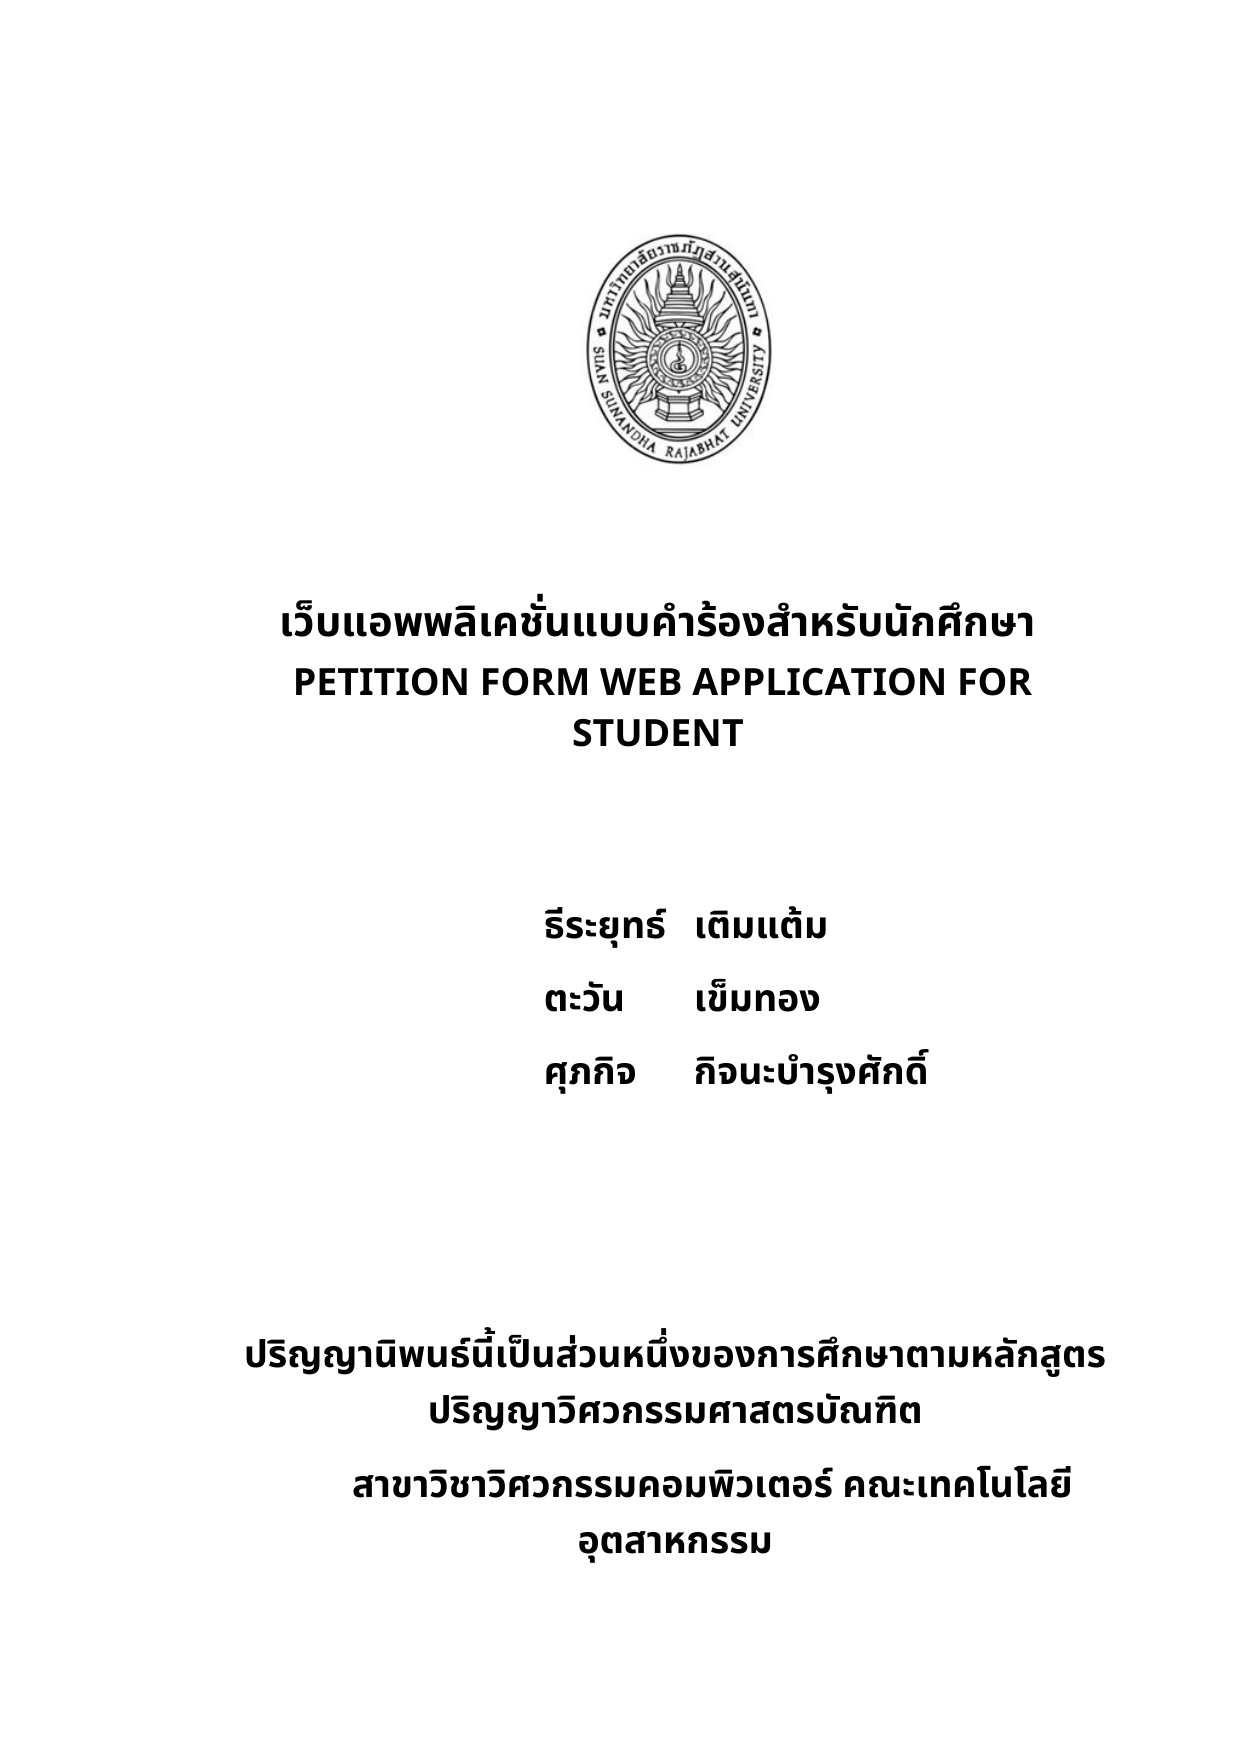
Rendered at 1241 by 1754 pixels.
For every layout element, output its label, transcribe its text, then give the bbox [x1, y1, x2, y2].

text ศุภกิจ กิจนะบำรุงศักดิ์ [225, 1045, 1090, 1102]
text ตะวัน เข็มทอง [225, 972, 1090, 1028]
text ปริญญานิพนธ์นี้เป็นส่วนหนึ่งของการศึกษาตามหลักสูตรปริญญาวิศวกรรมศาสตรบัณฑิต [225, 1327, 1125, 1441]
text ธีระยุทธ์ เติมแต้ม [281, 898, 1090, 955]
subtitle PETITION FORM WEB APPLICATION FOR STUDENT [225, 655, 1090, 757]
subtitle เว็บแอพพลิเคชั่นแบบคำร้องสำหรับนักศึกษา [225, 592, 1090, 655]
text สาขาวิชาวิศวกรรมคอมพิวเตอร์ คณะเทคโนโลยีอุตสาหกรรม [225, 1457, 1125, 1571]
picture [579, 225, 784, 472]
